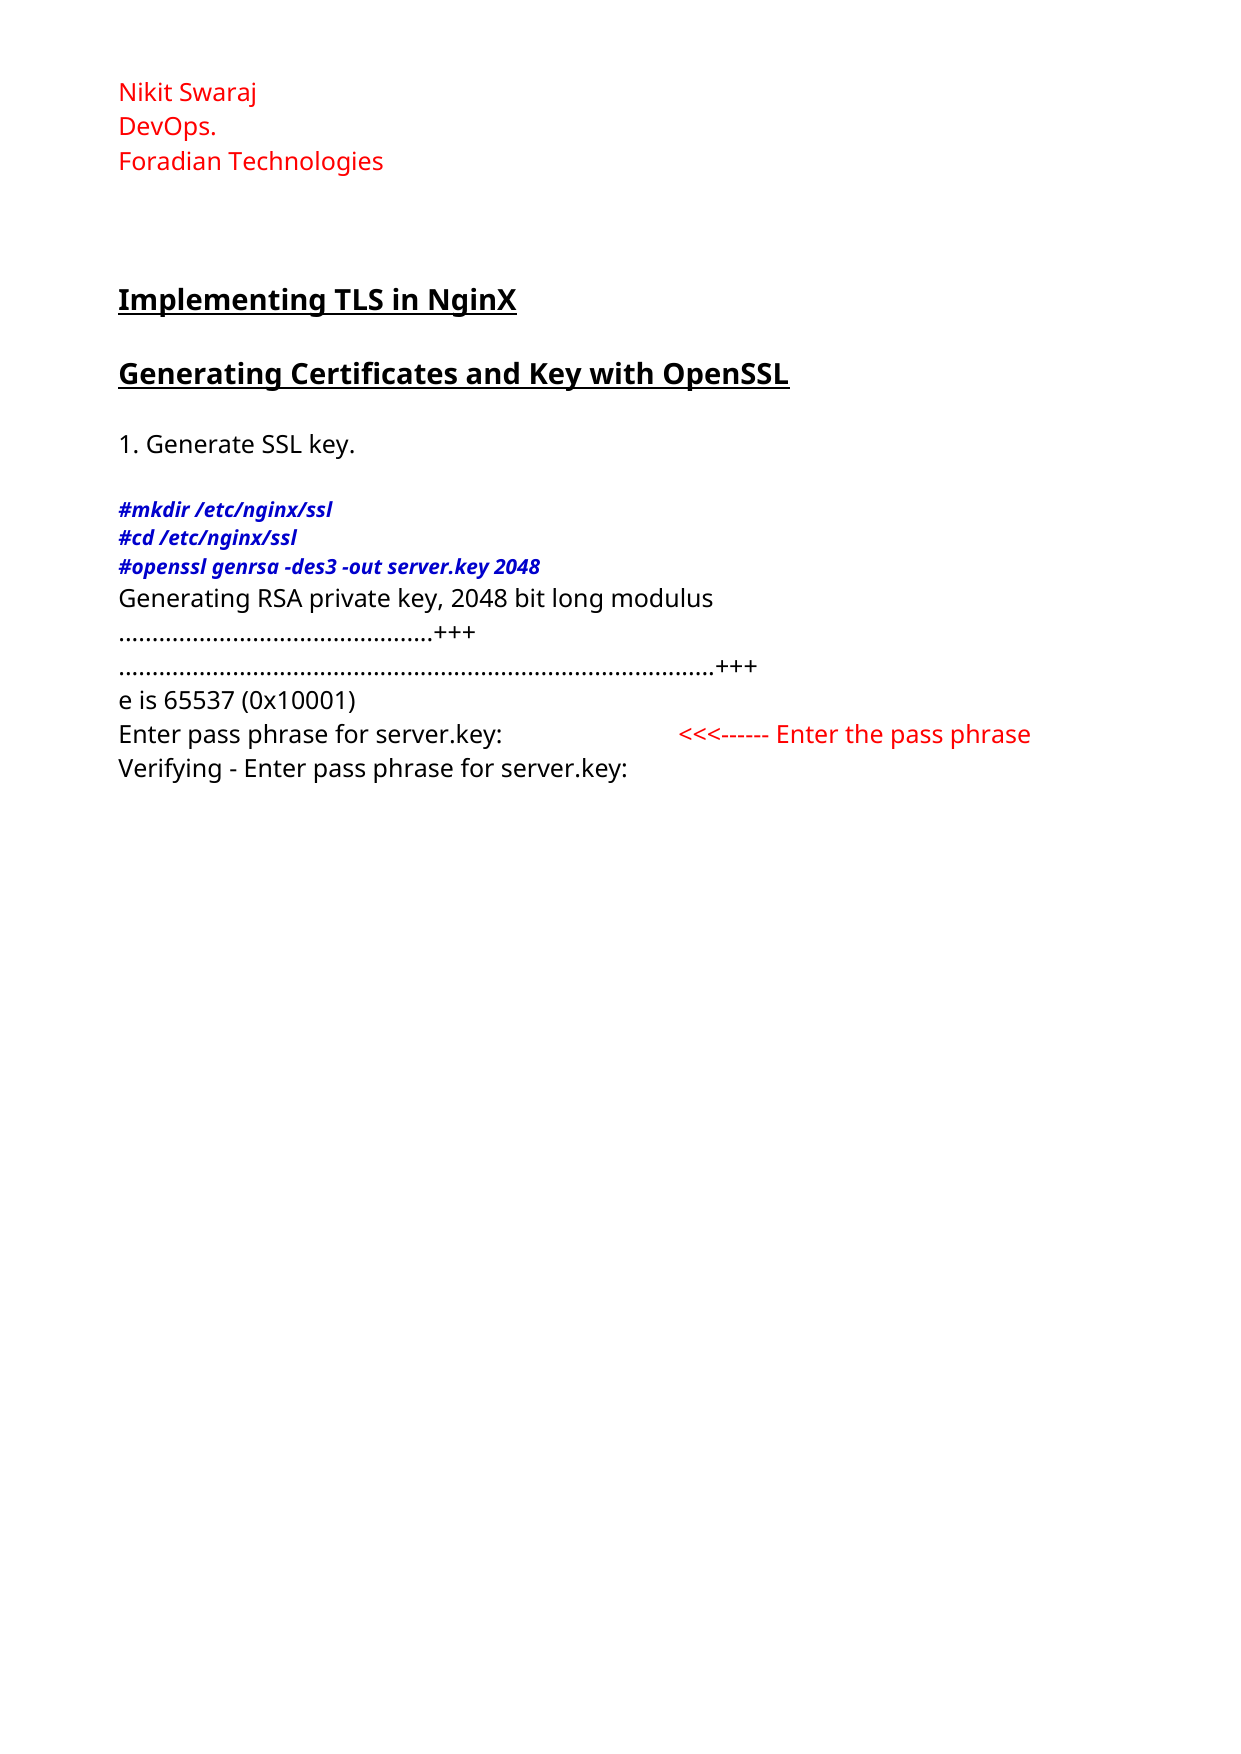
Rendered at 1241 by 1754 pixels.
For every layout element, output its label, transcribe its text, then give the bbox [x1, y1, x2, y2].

text Generating Certificates and Key with OpenSSL [118, 353, 1122, 393]
text ...............................................+++ [118, 614, 1122, 648]
text 1. Generate SSL key. [118, 427, 1122, 461]
text .........................................................................................+++ [118, 648, 1122, 682]
text Enter pass phrase for server.key: <<<------ Enter the pass phrase [118, 717, 1122, 751]
text Verifying - Enter pass phrase for server.key: [118, 751, 1122, 785]
text #mkdir /etc/nginx/ssl [118, 495, 1122, 523]
text Implementing TLS in NginX [118, 279, 1122, 319]
text e is 65537 (0x10001) [118, 682, 1122, 717]
text #cd /etc/nginx/ssl [118, 523, 1122, 552]
text #openssl genrsa -des3 -out server.key 2048 [118, 552, 1122, 580]
text Generating RSA private key, 2048 bit long modulus [118, 580, 1122, 614]
